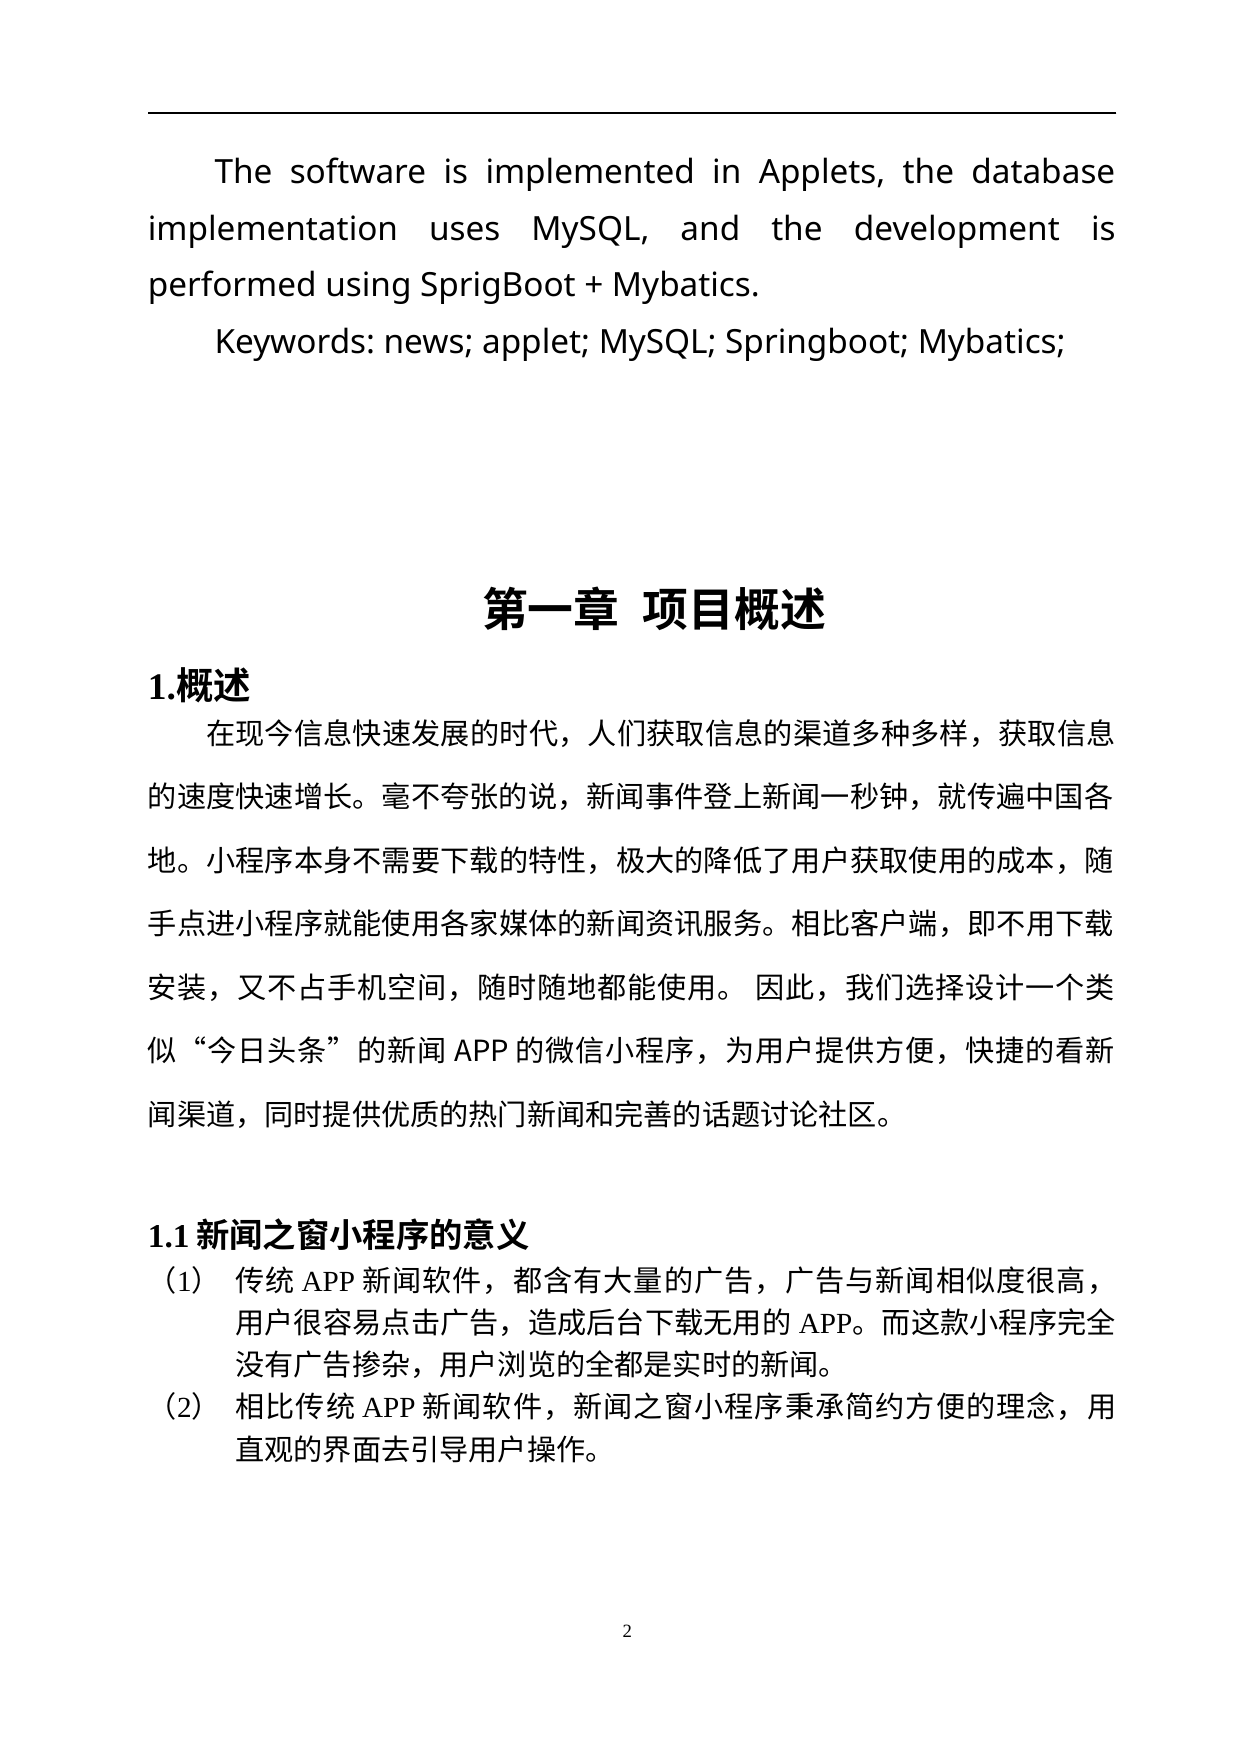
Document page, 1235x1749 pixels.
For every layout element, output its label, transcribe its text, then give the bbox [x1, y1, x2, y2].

text The software is implemented in Applets, the database implementation uses MySQL, and the development is performed using SprigBoot + Mybatics. [148, 148, 1116, 307]
subtitle 1.1新闻之窗小程序的意义 [148, 1209, 1116, 1257]
list 项目概述 [191, 573, 1116, 639]
text Keywords: news; applet; MySQL; Springboot; Mybatics; [148, 318, 1116, 363]
list 相比传统APP新闻软件，新闻之窗小程序秉承简约方便的理念，用直观的界面去引导用户操作。 [148, 1384, 1116, 1468]
text 在现今信息快速发展的时代，人们获取信息的渠道多种多样，获取信息的速度快速增长。毫不夸张的说，新闻事件登上新闻一秒钟，就传遍中国各地。小程序本身不需要下载的特性，极大的降低了用户获取使用的成本，随手点进小程序就能使用各家媒体的新闻资讯服务。相比客户端，即不用下载安装，又不占手机空间，随时随地都能使用。 因此，我们选择设计一个类似“今日头条”的新闻APP的微信小程序，为用户提供方便，快捷的看新闻渠道，同时提供优质的热门新闻和完善的话题讨论社区。 [148, 710, 1116, 1133]
subtitle 1.概述 [148, 656, 1116, 710]
list 传统APP新闻软件，都含有大量的广告，广告与新闻相似度很高，用户很容易点击广告，造成后台下载无用的APP。而这款小程序完全没有广告掺杂，用户浏览的全都是实时的新闻。 [148, 1257, 1116, 1384]
